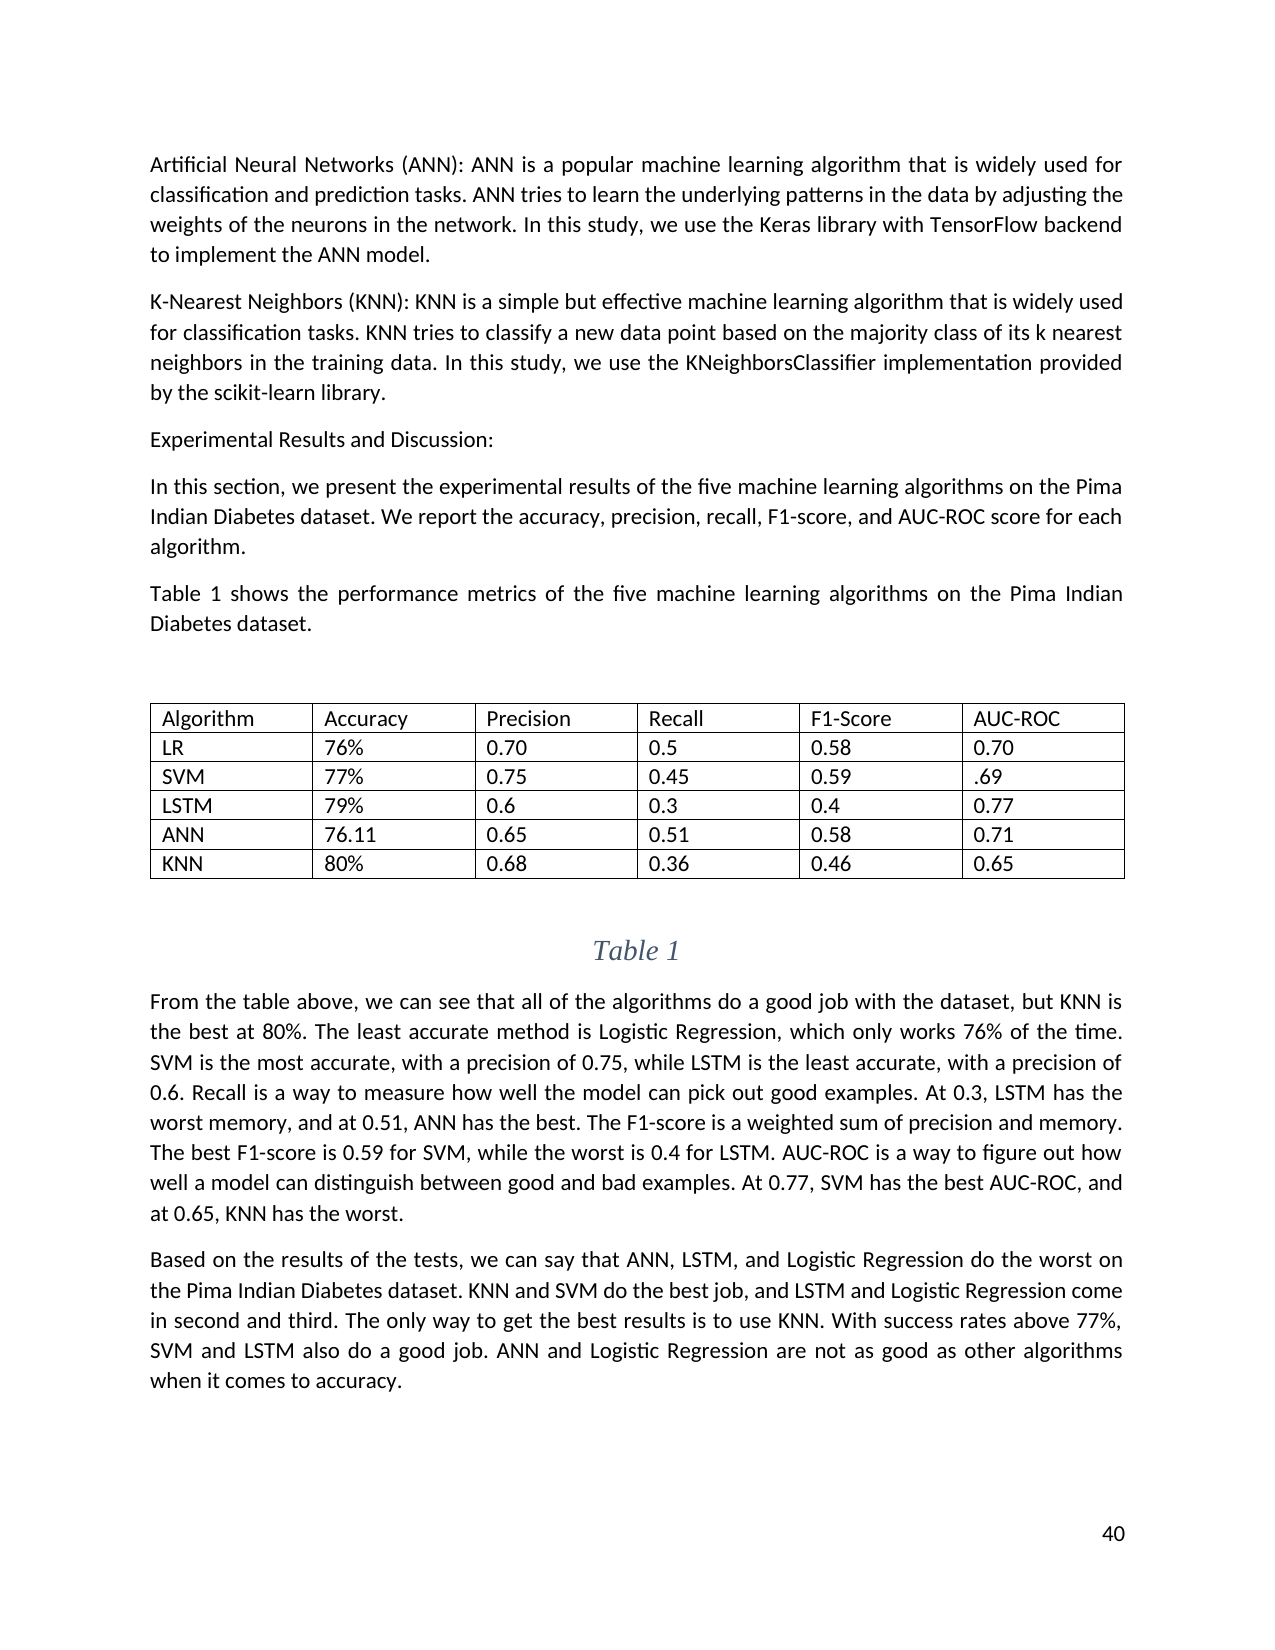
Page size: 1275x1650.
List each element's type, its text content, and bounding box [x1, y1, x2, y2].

table_cell 0.70 [476, 733, 637, 761]
table_cell 0.4 [800, 791, 962, 819]
table_header F1-Score [800, 704, 962, 732]
table_cell 79% [313, 791, 475, 819]
table_cell ANN [151, 820, 312, 848]
table_header AUC-ROC [963, 704, 1124, 732]
table_cell KNN [151, 850, 312, 877]
table_cell .69 [963, 762, 1124, 790]
table_cell 0.58 [800, 733, 962, 761]
table_cell 0.71 [963, 820, 1124, 848]
text Based on the results of the tests, we can say that ANN, LSTM, and Logistic Regression do the worst on the Pima Indian Diabetes dataset. KNN and SVM do the best job, and LSTM and Logistic Regression come in second and third. The only way to get the best results is to use KNN. With success rates above 77%, SVM and LSTM also do a good job. ANN and Logistic Regression are not as good as other algorithms when it comes to accuracy. [150, 1246, 1125, 1394]
table_cell 0.51 [638, 820, 799, 848]
table_cell 0.5 [638, 733, 799, 761]
table_cell 80% [313, 850, 475, 877]
table_cell 0.58 [800, 820, 962, 848]
table_cell 0.46 [800, 850, 962, 877]
table_cell 0.65 [963, 850, 1124, 877]
table_cell 0.59 [800, 762, 962, 790]
table_cell 0.3 [638, 791, 799, 819]
text Table 1 shows the performance metrics of the five machine learning algorithms on the Pima Indian Diabetes dataset. [150, 579, 1125, 637]
table_cell LSTM [151, 791, 312, 819]
table_cell 0.68 [476, 850, 637, 877]
table_cell 0.77 [963, 791, 1124, 819]
table_header Recall [638, 704, 799, 732]
table_cell LR [151, 733, 312, 761]
table_header Algorithm [151, 704, 312, 732]
text In this section, we present the experimental results of the five machine learning algorithms on the Pima Indian Diabetes dataset. We report the accuracy, precision, recall, F1-score, and AUC-ROC score for each algorithm. [150, 472, 1125, 560]
table_cell 77% [313, 762, 475, 790]
text Artificial Neural Networks (ANN): ANN is a popular machine learning algorithm that is widely used for classification and prediction tasks. ANN tries to learn the underlying patterns in the data by adjusting the weights of the neurons in the network. In this study, we use the Keras library with TensorFlow backend to implement the ANN model. [150, 150, 1125, 269]
table_cell 0.6 [476, 791, 637, 819]
table_cell 0.65 [476, 820, 637, 848]
text K-Nearest Neighbors (KNN): KNN is a simple but effective machine learning algorithm that is widely used for classification tasks. KNN tries to classify a new data point based on the majority class of its k nearest neighbors in the training data. In this study, we use the KNeighborsClassifier implementation provided by the scikit-learn library. [150, 287, 1125, 406]
table_cell 0.70 [963, 733, 1124, 761]
table_header Precision [476, 704, 637, 732]
table_cell 0.36 [638, 850, 799, 877]
table_header Accuracy [313, 704, 475, 732]
table_cell 0.75 [476, 762, 637, 790]
table_cell 0.45 [638, 762, 799, 790]
text Experimental Results and Discussion: [150, 425, 1125, 453]
text From the table above, we can see that all of the algorithms do a good job with the dataset, but KNN is the best at 80%. The least accurate method is Logistic Regression, which only works 76% of the time. SVM is the most accurate, with a precision of 0.75, while LSTM is the least accurate, with a precision of 0.6. Recall is a way to measure how well the model can pick out good examples. At 0.3, LSTM has the worst memory, and at 0.51, ANN has the best. The F1-score is a weighted sum of precision and memory. The best F1-score is 0.59 for SVM, while the worst is 0.4 for LSTM. AUC-ROC is a way to figure out how well a model can distinguish between good and bad examples. At 0.77, SVM has the best AUC-ROC, and at 0.65, KNN has the worst. [150, 987, 1125, 1227]
table_cell 76.11 [313, 820, 475, 848]
table_cell SVM [151, 762, 312, 790]
table_cell 76% [313, 733, 475, 761]
